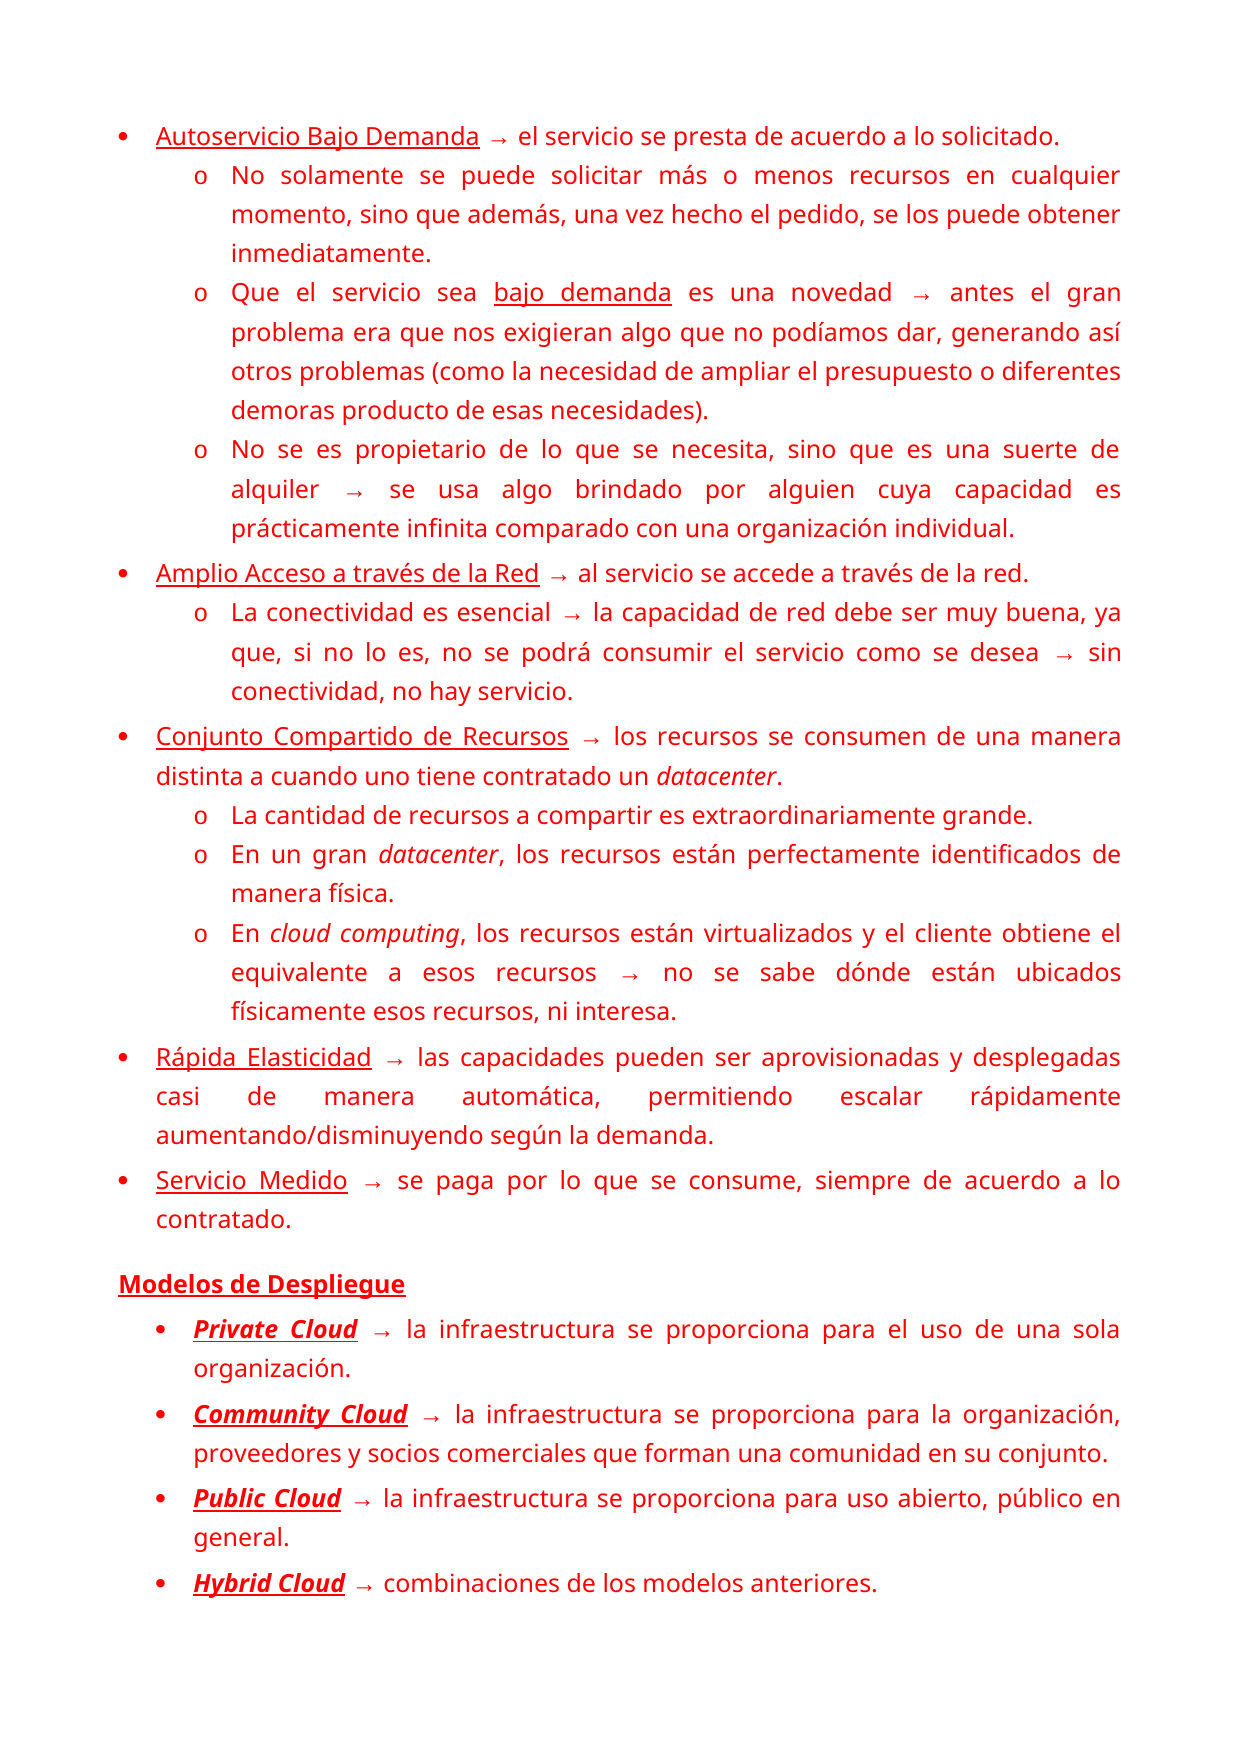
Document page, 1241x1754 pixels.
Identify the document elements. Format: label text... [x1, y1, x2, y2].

list No se es propietario de lo que se necesita, sino que es una suerte de alquiler → se usa algo brindado por alguien cuya capacidad es prácticamente infinita comparado con una organización individual. [193, 432, 1122, 544]
list La cantidad de recursos a compartir es extraordinariamente grande. [193, 797, 1122, 832]
list Community Cloud → la infraestructura se proporciona para la organización, proveedores y socios comerciales que forman una comunidad en su conjunto. [156, 1396, 1122, 1469]
list Public Cloud → la infraestructura se proporciona para uso abierto, público en general. [156, 1481, 1122, 1554]
list Servicio Medido → se paga por lo que se consume, siempre de acuerdo a lo contratado. [118, 1163, 1122, 1236]
list En un gran datacenter, los recursos están perfectamente identificados de manera física. [193, 837, 1122, 910]
list Rápida Elasticidad → las capacidades pueden ser aprovisionadas y desplegadas casi de manera automática, permitiendo escalar rápidamente aumentando/disminuyendo según la demanda. [118, 1039, 1122, 1152]
list Amplio Acceso a través de la Red → al servicio se accede a través de la red. [118, 556, 1122, 590]
list En cloud computing, los recursos están virtualizados y el cliente obtiene el equivalente a esos recursos → no se sabe dónde están ubicados físicamente esos recursos, ni interesa. [193, 915, 1122, 1028]
list Autoservicio Bajo Demanda → el servicio se presta de acuerdo a lo solicitado. [118, 118, 1122, 152]
list No solamente se puede solicitar más o menos recursos en cualquier momento, sino que además, una vez hecho el pedido, se los puede obtener inmediatamente. [193, 157, 1122, 270]
list Hybrid Cloud → combinaciones de los modelos anteriores. [156, 1565, 1122, 1599]
list Que el servicio sea bajo demanda es una novedad → antes el gran problema era que nos exigieran algo que no podíamos dar, generando así otros problemas (como la necesidad de ampliar el presupuesto o diferentes demoras producto de esas necesidades). [193, 275, 1122, 427]
text Modelos de Despliegue [118, 1266, 1122, 1300]
list Private Cloud → la infraestructura se proporciona para el uso de una sola organización. [156, 1312, 1122, 1385]
list Conjunto Compartido de Recursos → los recursos se consumen de una manera distinta a cuando uno tiene contratado un datacenter. [118, 719, 1122, 792]
list La conectividad es esencial → la capacidad de red debe ser muy buena, ya que, si no lo es, no se podrá consumir el servicio como se desea → sin conectividad, no hay servicio. [193, 595, 1122, 708]
